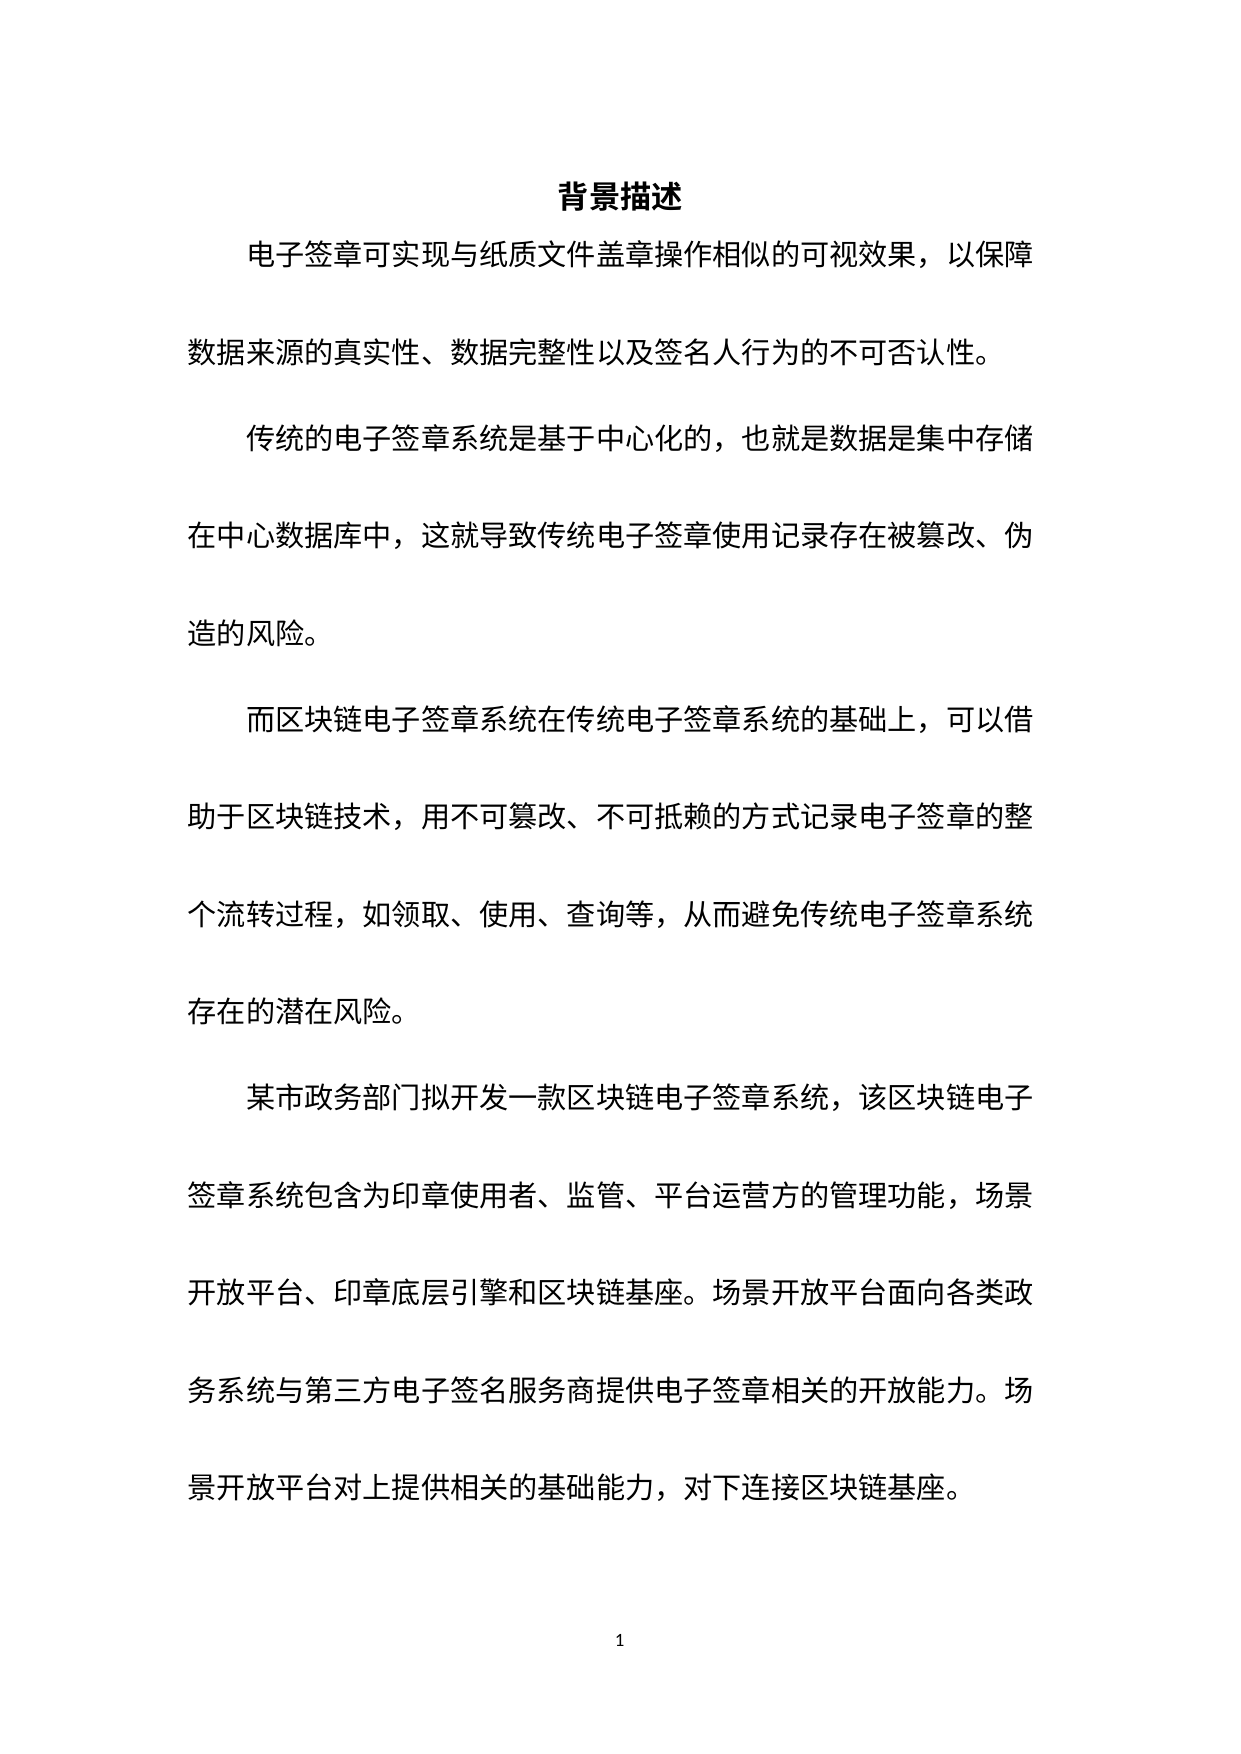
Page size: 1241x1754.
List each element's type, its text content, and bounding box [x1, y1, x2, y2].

text 某市政务部门拟开发一款区块链电子签章系统，该区块链电子签章系统包含为印章使用者、监管、平台运营方的管理功能，场景开放平台、印章底层引擎和区块链基座。场景开放平台面向各类政务系统与第三方电子签名服务商提供电子签章相关的开放能力。场景开放平台对上提供相关的基础能力，对下连接区块链基座。 [187, 1064, 1053, 1519]
text 电子签章可实现与纸质文件盖章操作相似的可视效果，以保障数据来源的真实性、数据完整性以及签名人行为的不可否认性。 [187, 220, 1053, 383]
text 而区块链电子签章系统在传统电子签章系统的基础上，可以借助于区块链技术，用不可篡改、不可抵赖的方式记录电子签章的整个流转过程，如领取、使用、查询等，从而避免传统电子签章系统存在的潜在风险。 [187, 685, 1053, 1043]
text 背景描述 [187, 162, 1053, 220]
text 传统的电子签章系统是基于中心化的，也就是数据是集中存储在中心数据库中，这就导致传统电子签章使用记录存在被篡改、伪造的风险。 [187, 404, 1053, 664]
